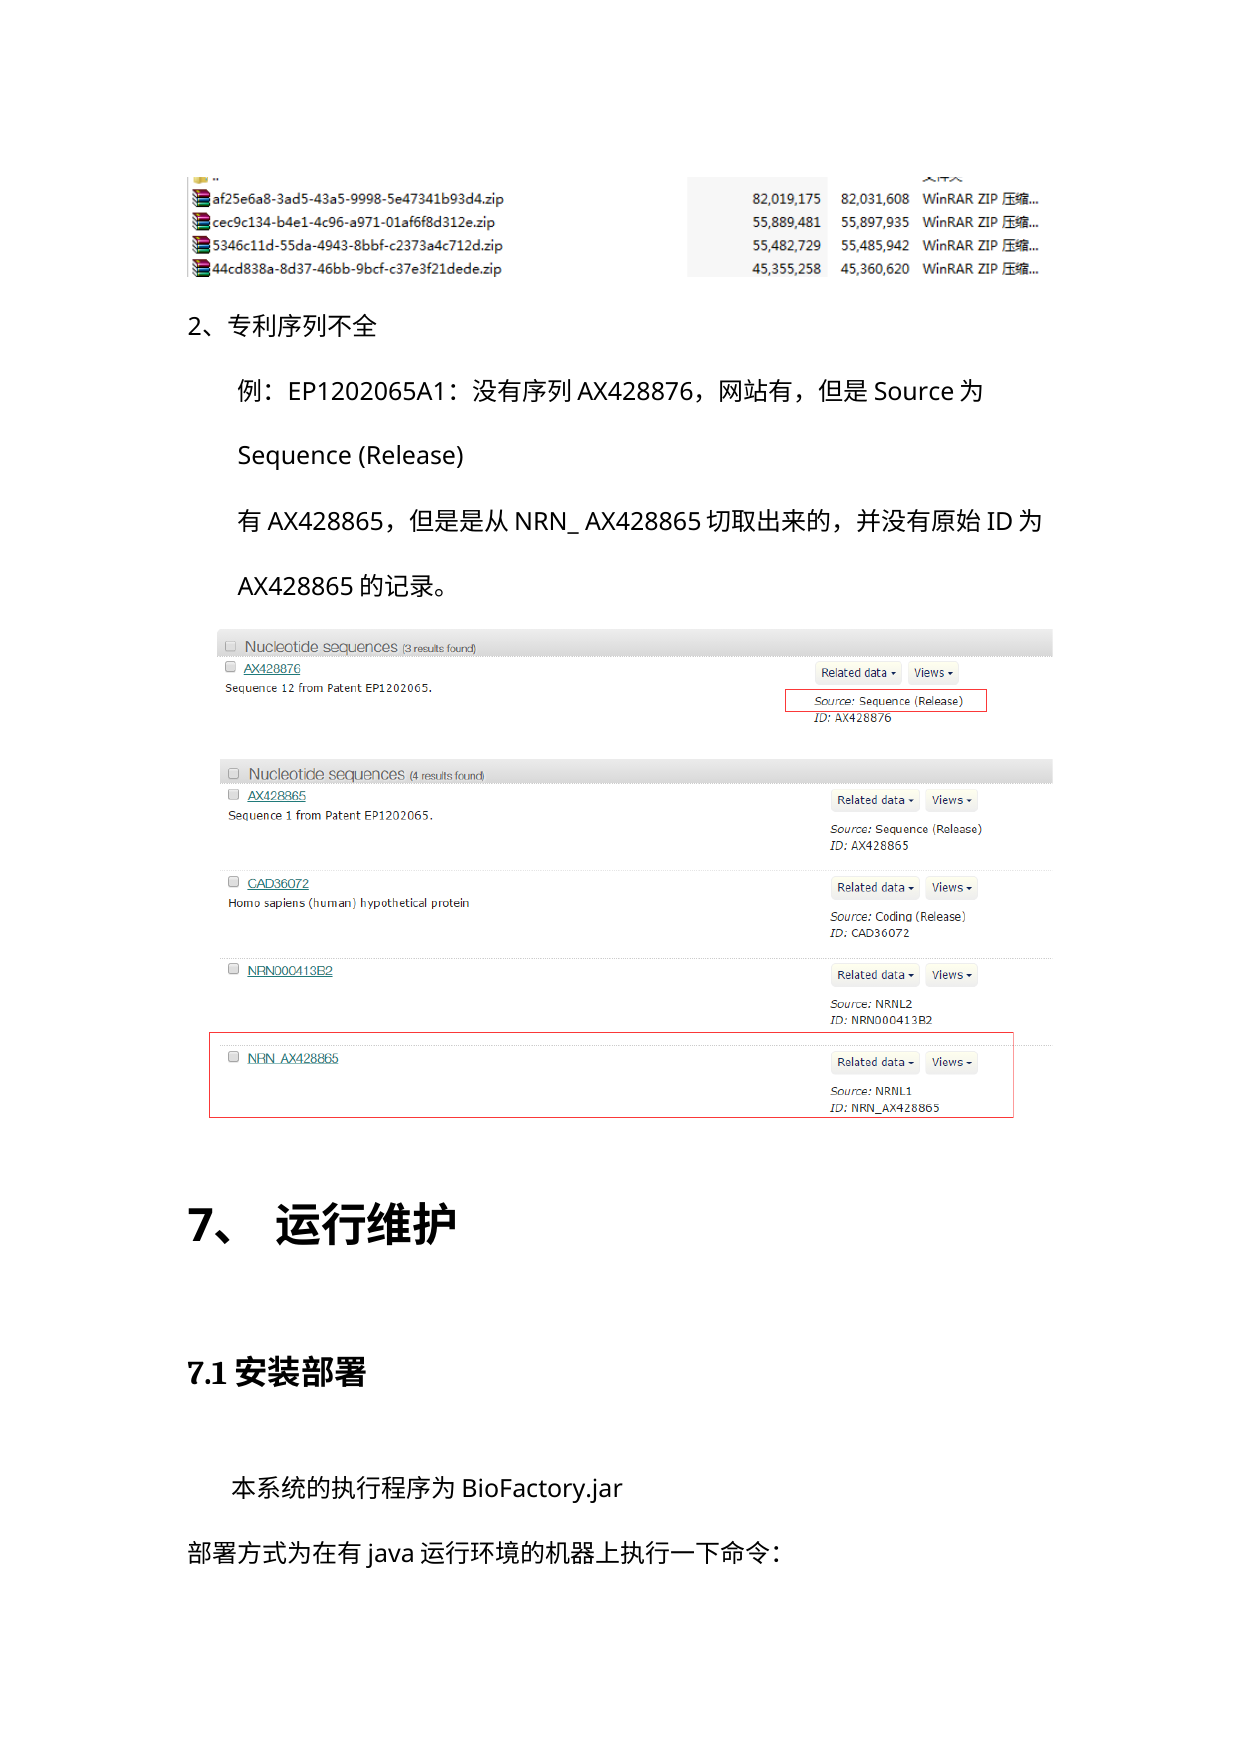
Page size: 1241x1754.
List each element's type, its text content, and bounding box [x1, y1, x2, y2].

text 例：EP1202065A1：没有序列AX428876，网站有，但是Source为Sequence (Release) [237, 357, 1053, 487]
subtitle 运行维护 [187, 1172, 1053, 1270]
subtitle 7.1 安装部署 [187, 1337, 1053, 1402]
text 部署方式为在有java运行环境的机器上执行一下命令： [187, 1519, 1053, 1584]
text 2、专利序列不全 [187, 292, 1053, 357]
picture [187, 623, 1053, 741]
picture [187, 759, 1053, 1125]
text 有AX428865，但是是从NRN_ AX428865切取出来的，并没有原始ID为AX428865的记录。 [237, 487, 1053, 617]
text 本系统的执行程序为BioFactory.jar [187, 1454, 1053, 1519]
picture [187, 177, 1053, 277]
